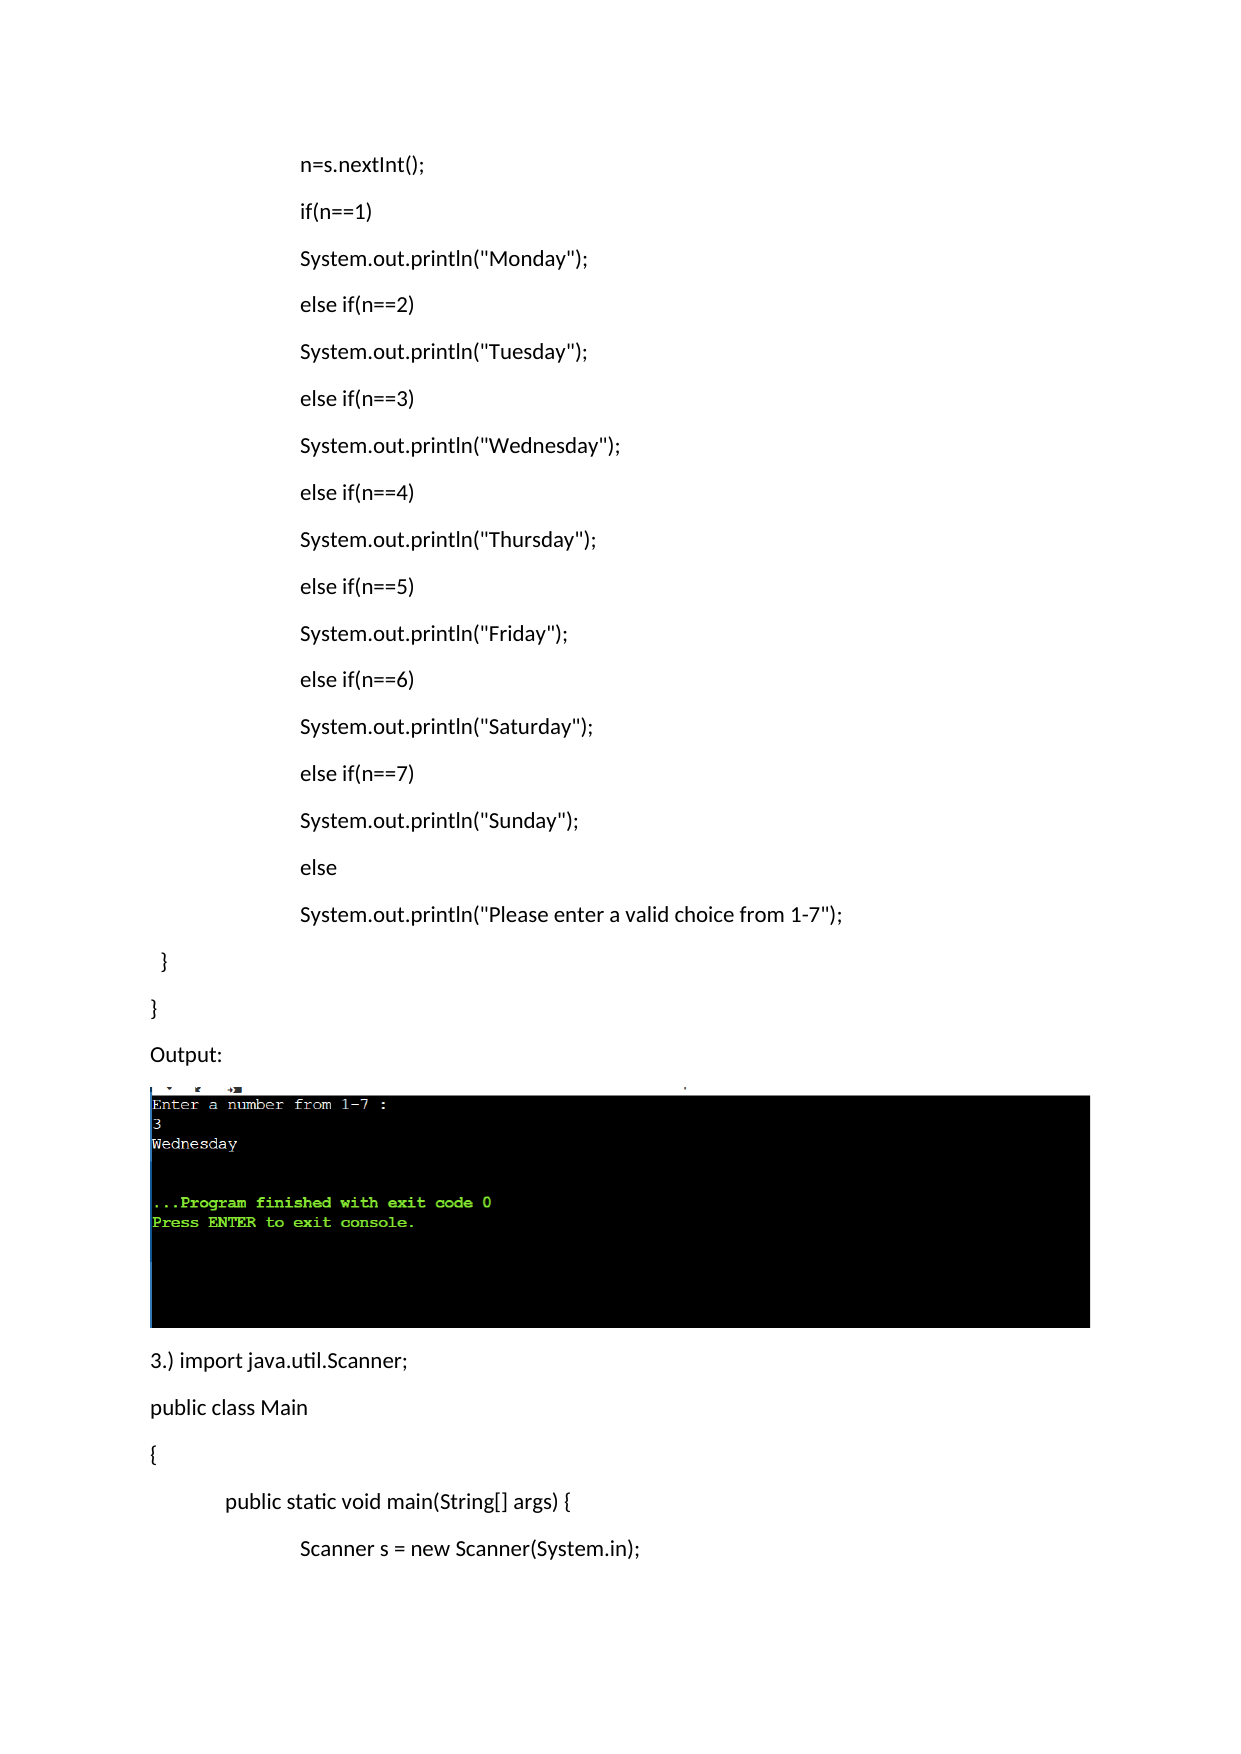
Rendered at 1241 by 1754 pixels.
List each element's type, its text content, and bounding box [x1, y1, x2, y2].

picture [150, 1087, 1091, 1328]
text public class Main [150, 1393, 1090, 1421]
text 3.) import java.util.Scanner; [150, 1346, 1090, 1374]
text System.out.println("Monday"); [150, 244, 1090, 272]
text System.out.println("Thursday"); [150, 525, 1090, 553]
text System.out.println("Saturday"); [150, 712, 1090, 741]
text } [150, 994, 1090, 1022]
text else if(n==7) [150, 759, 1090, 787]
text else if(n==4) [150, 478, 1090, 506]
text else if(n==2) [150, 291, 1090, 319]
text else [150, 853, 1090, 881]
text else if(n==3) [150, 384, 1090, 412]
text System.out.println("Wednesday"); [150, 431, 1090, 459]
text Output: [150, 1041, 1090, 1069]
text System.out.println("Sunday"); [150, 806, 1090, 834]
text System.out.println("Tuesday"); [150, 337, 1090, 366]
text n=s.nextInt(); [150, 150, 1090, 178]
text } [150, 947, 1090, 975]
text System.out.println("Friday"); [150, 619, 1090, 647]
text else if(n==6) [150, 666, 1090, 694]
text public static void main(String[] args) { [150, 1487, 1090, 1515]
text Scanner s = new Scanner(System.in); [150, 1534, 1090, 1562]
text else if(n==5) [150, 572, 1090, 600]
text if(n==1) [150, 197, 1090, 225]
text { [150, 1440, 1090, 1468]
text System.out.println("Please enter a valid choice from 1-7"); [150, 900, 1090, 928]
